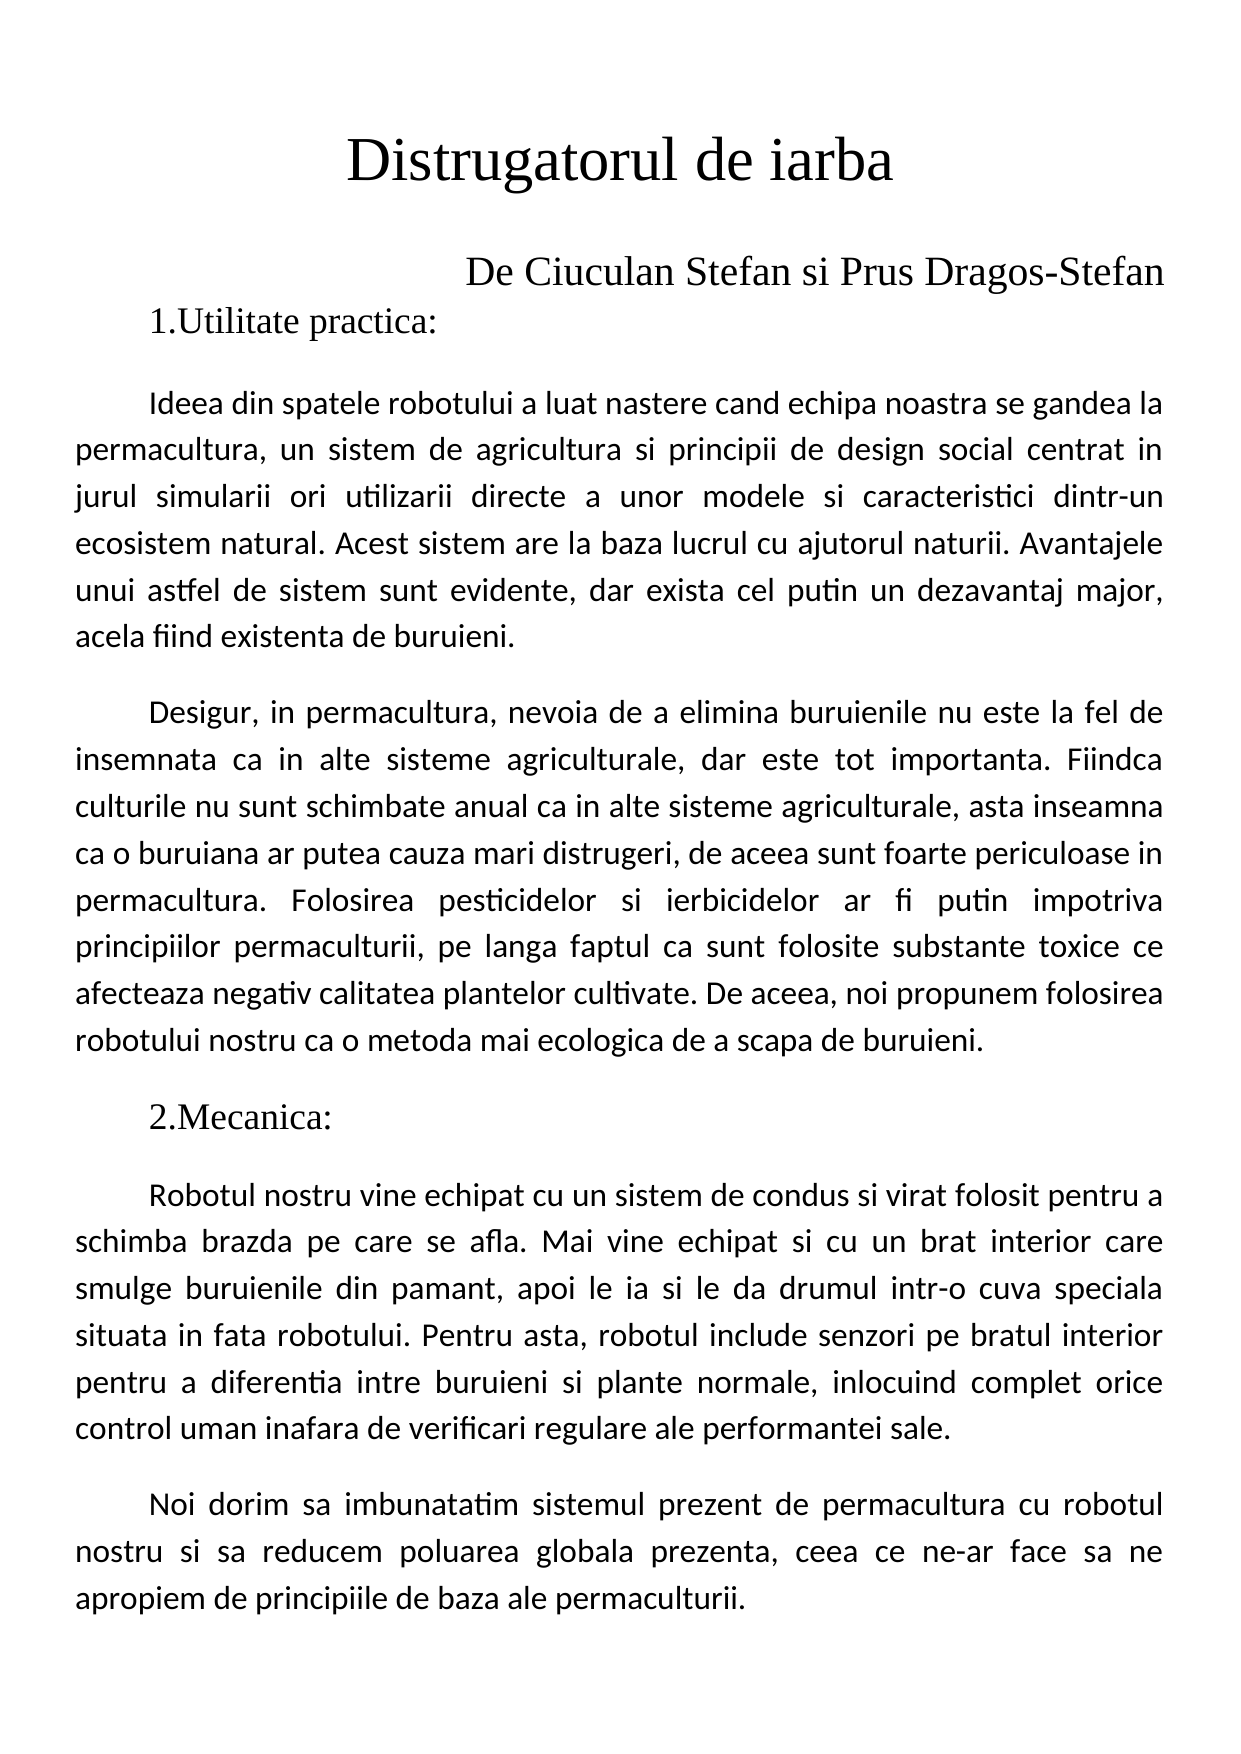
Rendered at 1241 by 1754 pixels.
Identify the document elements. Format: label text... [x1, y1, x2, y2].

text Noi dorim sa imbunatatim sistemul prezent de permacultura cu robotul nostru si sa reducem poluarea globala prezenta, ceea ce ne-ar face sa ne apropiem de principiile de baza ale permaculturii. [75, 1483, 1165, 1618]
text Distrugatorul de iarba [75, 122, 1165, 194]
text Robotul nostru vine echipat cu un sistem de condus si virat folosit pentru a schimba brazda pe care se afla. Mai vine echipat si cu un brat interior care smulge buruienile din pamant, apoi le ia si le da drumul intr-o cuva speciala situata in fata robotului. Pentru asta, robotul include senzori pe bratul interior pentru a diferentia intre buruieni si plante normale, inlocuind complet orice control uman inafara de verificari regulare ale performantei sale. [75, 1173, 1165, 1448]
text De Ciuculan Stefan si Prus Dragos-Stefan [75, 246, 1165, 294]
text Desigur, in permacultura, nevoia de a elimina buruienile nu este la fel de insemnata ca in alte sisteme agriculturale, dar este tot importanta. Fiindca culturile nu sunt schimbate anual ca in alte sisteme agriculturale, asta inseamna ca o buruiana ar putea cauza mari distrugeri, de aceea sunt foarte periculoase in permacultura. Folosirea pesticidelor si ierbicidelor ar fi putin impotriva principiilor permaculturii, pe langa faptul ca sunt folosite substante toxice ce afecteaza negativ calitatea plantelor cultivate. De aceea, noi propunem folosirea robotului nostru ca o metoda mai ecologica de a scapa de buruieni. [75, 691, 1165, 1059]
text 1.Utilitate practica: [75, 298, 1165, 341]
text 2.Mecanica: [75, 1095, 1165, 1138]
text Ideea din spatele robotului a luat nastere cand echipa noastra se gandea la permacultura, un sistem de agricultura si principii de design social centrat in jurul simularii ori utilizarii directe a unor modele si caracteristici dintr-un ecosistem natural. Acest sistem are la baza lucrul cu ajutorul naturii. Avantajele unui astfel de sistem sunt evidente, dar exista cel putin un dezavantaj major, acela fiind existenta de buruieni. [75, 382, 1165, 656]
